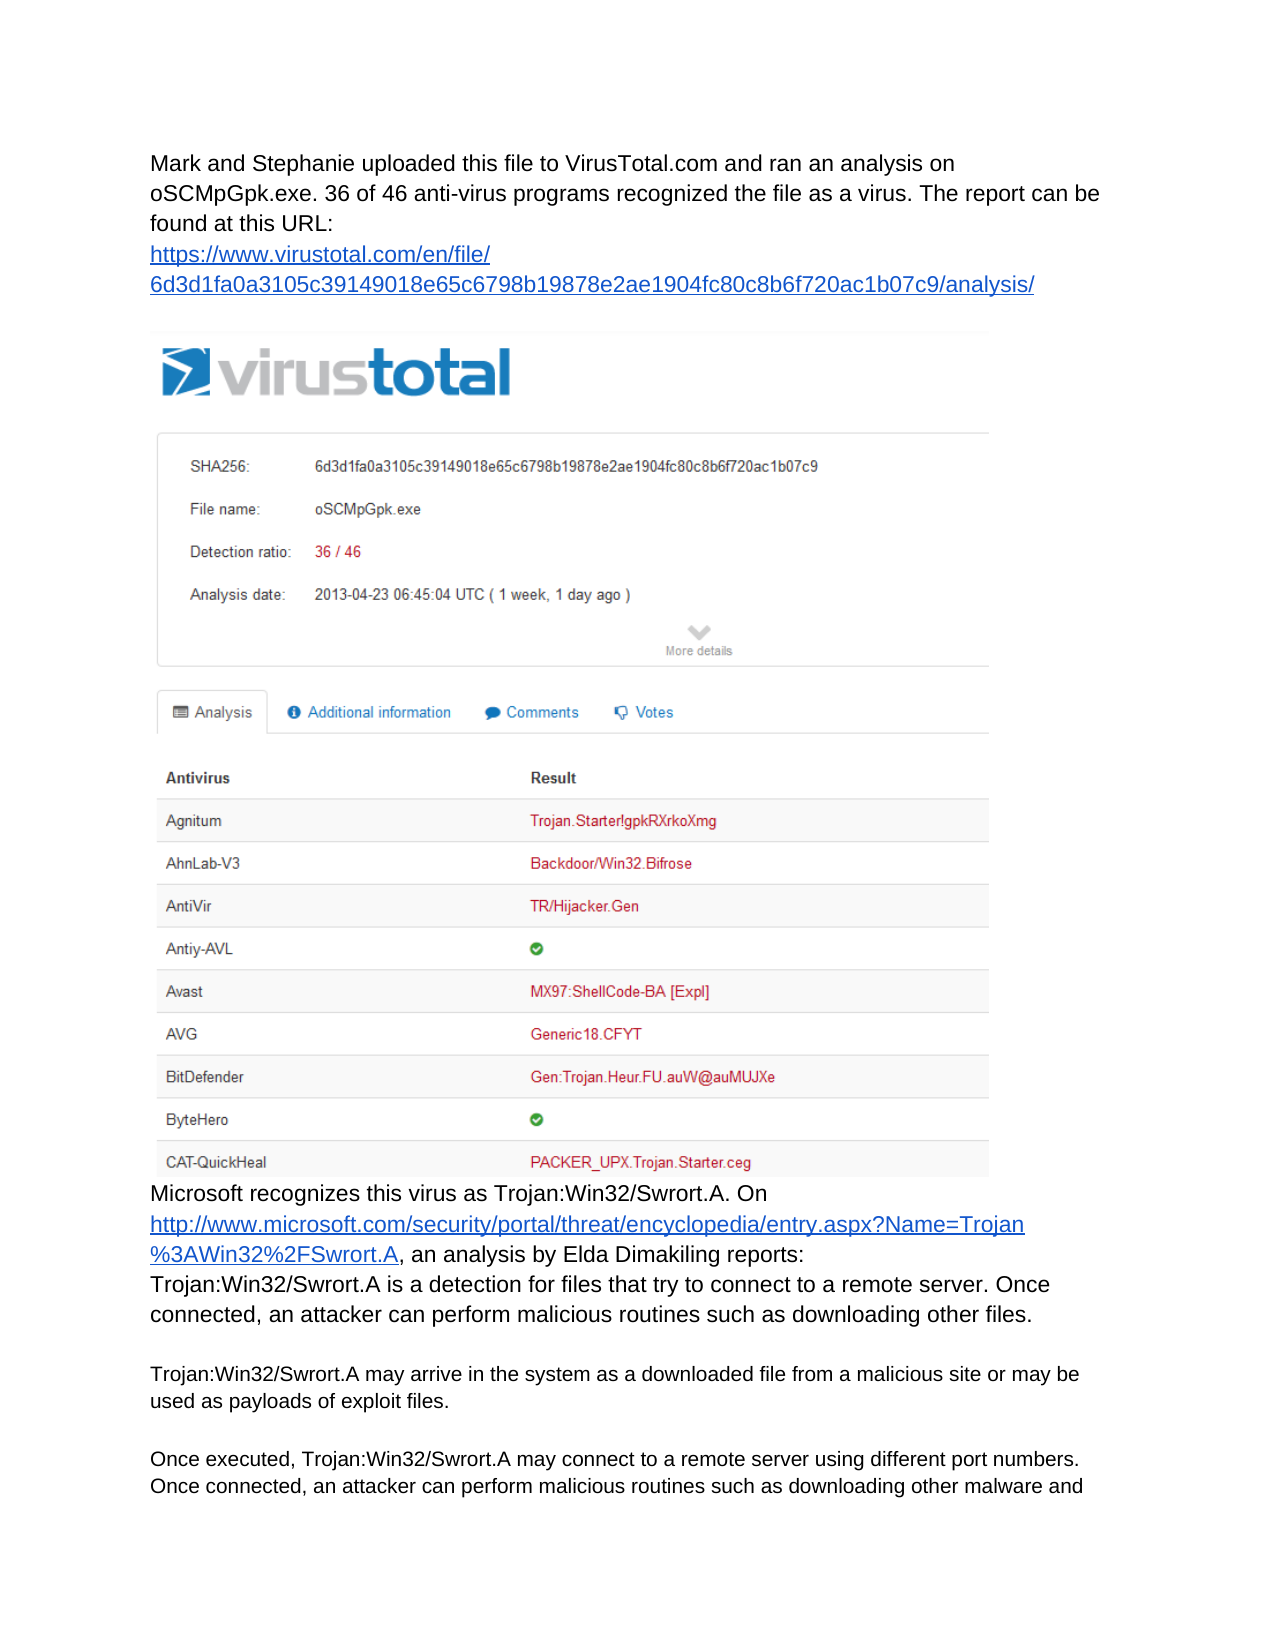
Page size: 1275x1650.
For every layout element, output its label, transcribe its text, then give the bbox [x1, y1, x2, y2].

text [150, 1447, 1125, 1498]
text Microsoft recognizes this virus as Trojan:Win32/Swrort.A. On http://www.microsoft.com/security/portal/threat/encyclopedia/entry.aspx?Name=Trojan%3AWin32%2FSwrort.A, an analysis by Elda Dimakiling reports: [150, 1180, 1125, 1267]
text Trojan:Win32/Swrort.A is a detection for files that try to connect to a remote server. Once connected, an attacker can perform malicious routines such as downloading other files. [150, 1271, 1125, 1328]
text Trojan:Win32/Swrort.A may arrive in the system as a downloaded file from a malicious site or may be used as payloads of exploit files. [150, 1362, 1125, 1413]
picture [150, 331, 989, 1177]
text https://www.virustotal.com/en/file/6d3d1fa0a3105c39149018e65c6798b19878e2ae1904fc80c8b6f720ac1b07c9/analysis/ [150, 241, 1125, 297]
text Mark and Stephanie uploaded this file to VirusTotal.com and ran an analysis on oSCMpGpk.exe. 36 of 46 anti-virus programs recognized the file as a virus. The report can be found at this URL: [150, 150, 1125, 237]
